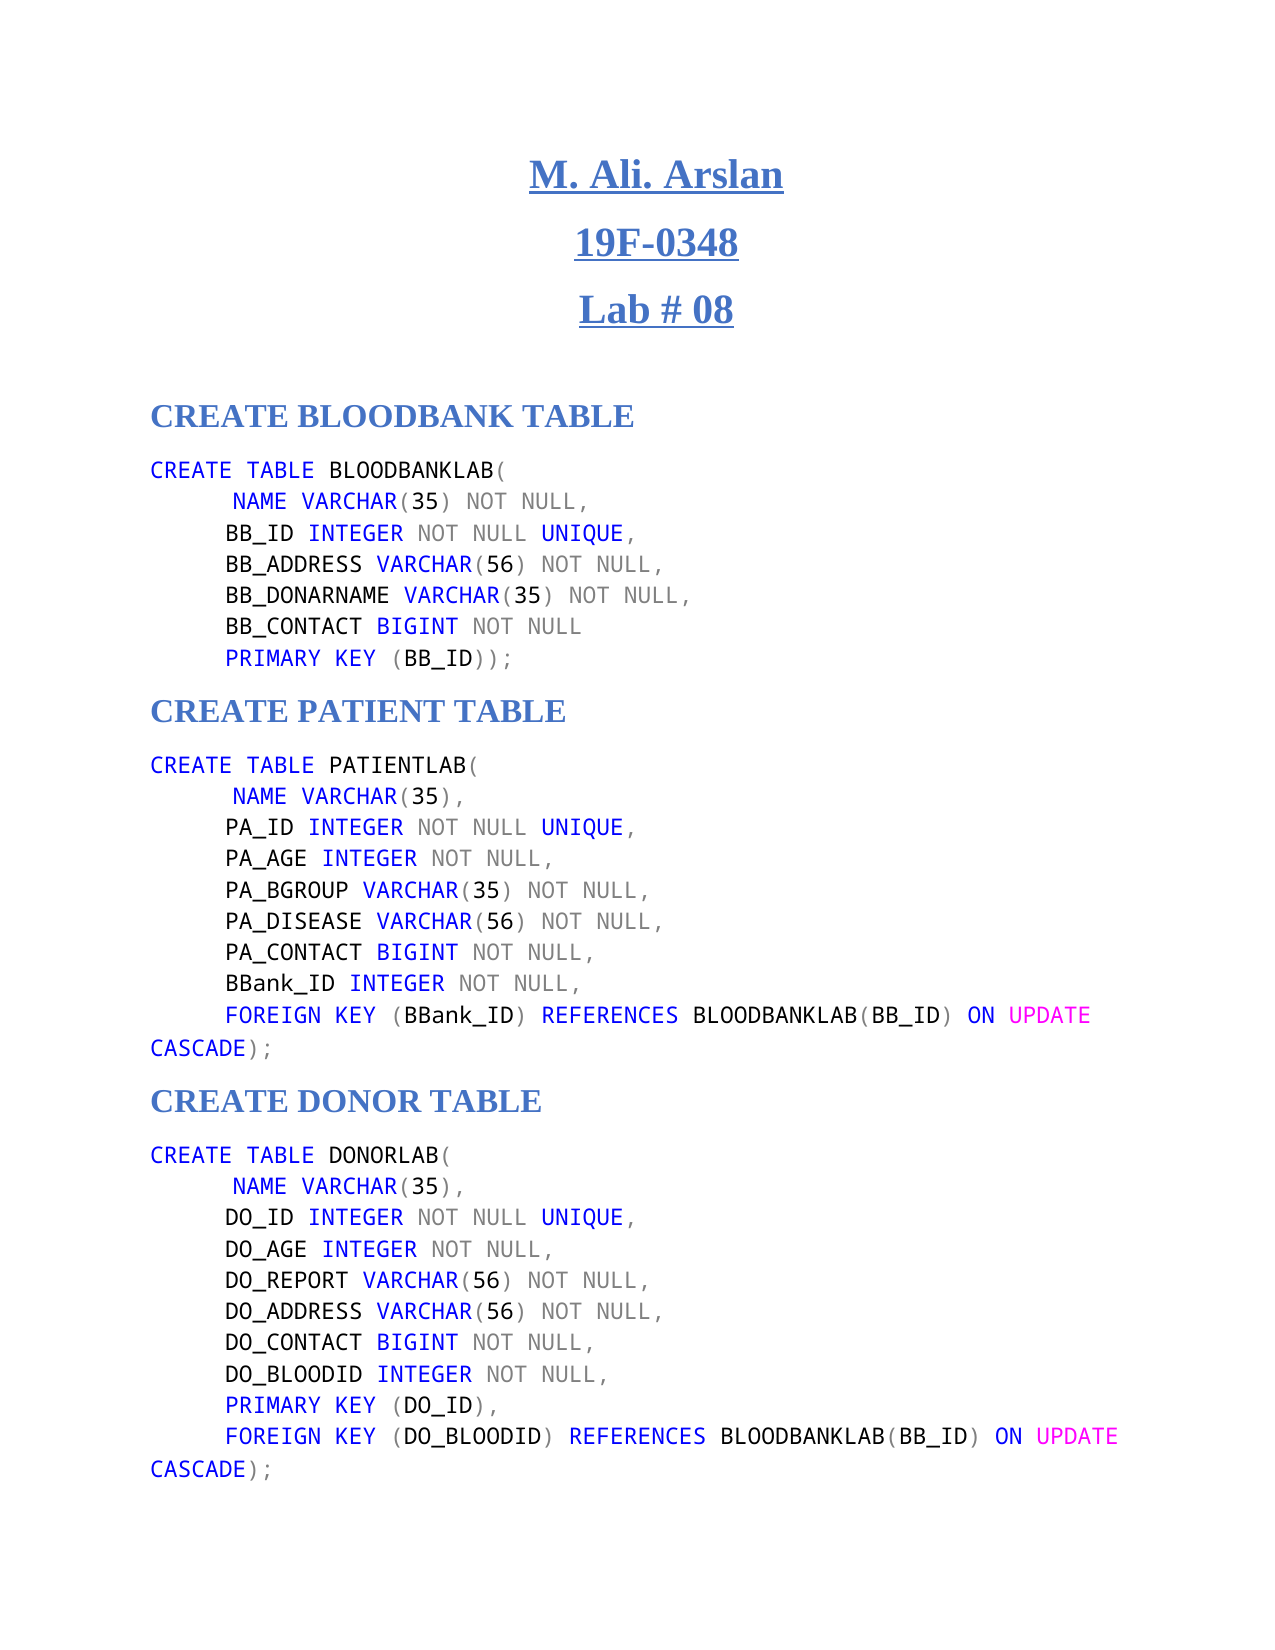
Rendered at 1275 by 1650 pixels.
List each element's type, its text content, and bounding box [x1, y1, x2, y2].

text DO_ADDRESS VARCHAR(56) NOT NULL, [150, 1295, 1125, 1326]
text CREATE TABLE BLOODBANKLAB( [150, 454, 1125, 485]
text NAME VARCHAR(35), [150, 780, 1125, 811]
text NAME VARCHAR(35), [150, 1170, 1125, 1201]
text PRIMARY KEY (BB_ID)); [150, 642, 1125, 673]
text DO_BLOODID INTEGER NOT NULL, [150, 1358, 1125, 1389]
text CREATE TABLE PATIENTLAB( [150, 749, 1125, 780]
text NAME VARCHAR(35) NOT NULL, [150, 485, 1125, 517]
text PA_DISEASE VARCHAR(56) NOT NULL, [150, 905, 1125, 936]
text CREATE TABLE DONORLAB( [150, 1139, 1125, 1170]
text DO_AGE INTEGER NOT NULL, [150, 1233, 1125, 1264]
text DO_CONTACT BIGINT NOT NULL, [150, 1326, 1125, 1358]
text PRIMARY KEY (DO_ID), [150, 1389, 1125, 1420]
text BB_ADDRESS VARCHAR(56) NOT NULL, [150, 548, 1125, 579]
text BB_CONTACT BIGINT NOT NULL [150, 610, 1125, 642]
text BBank_ID INTEGER NOT NULL, [150, 967, 1125, 999]
text PA_AGE INTEGER NOT NULL, [150, 842, 1125, 874]
text PA_BGROUP VARCHAR(35) NOT NULL, [150, 874, 1125, 905]
text PA_CONTACT BIGINT NOT NULL, [150, 936, 1125, 967]
text CREATE BLOODBANK TABLE [150, 397, 1125, 435]
text FOREIGN KEY (BBank_ID) REFERENCES BLOODBANKLAB(BB_ID) ON UPDATE CASCADE); [150, 999, 1125, 1063]
text FOREIGN KEY (DO_BLOODID) REFERENCES BLOODBANKLAB(BB_ID) ON UPDATE CASCADE); [150, 1420, 1125, 1484]
text PA_ID INTEGER NOT NULL UNIQUE, [150, 811, 1125, 842]
text M. Ali. Arslan [187, 150, 1125, 198]
text CREATE DONOR TABLE [150, 1082, 1125, 1120]
text BB_DONARNAME VARCHAR(35) NOT NULL, [150, 579, 1125, 610]
text CREATE PATIENT TABLE [150, 691, 1125, 730]
text DO_ID INTEGER NOT NULL UNIQUE, [150, 1201, 1125, 1233]
text 19F-0348 [187, 217, 1125, 265]
text BB_ID INTEGER NOT NULL UNIQUE, [150, 517, 1125, 548]
text DO_REPORT VARCHAR(56) NOT NULL, [150, 1264, 1125, 1295]
text Lab # 08 [187, 285, 1125, 333]
